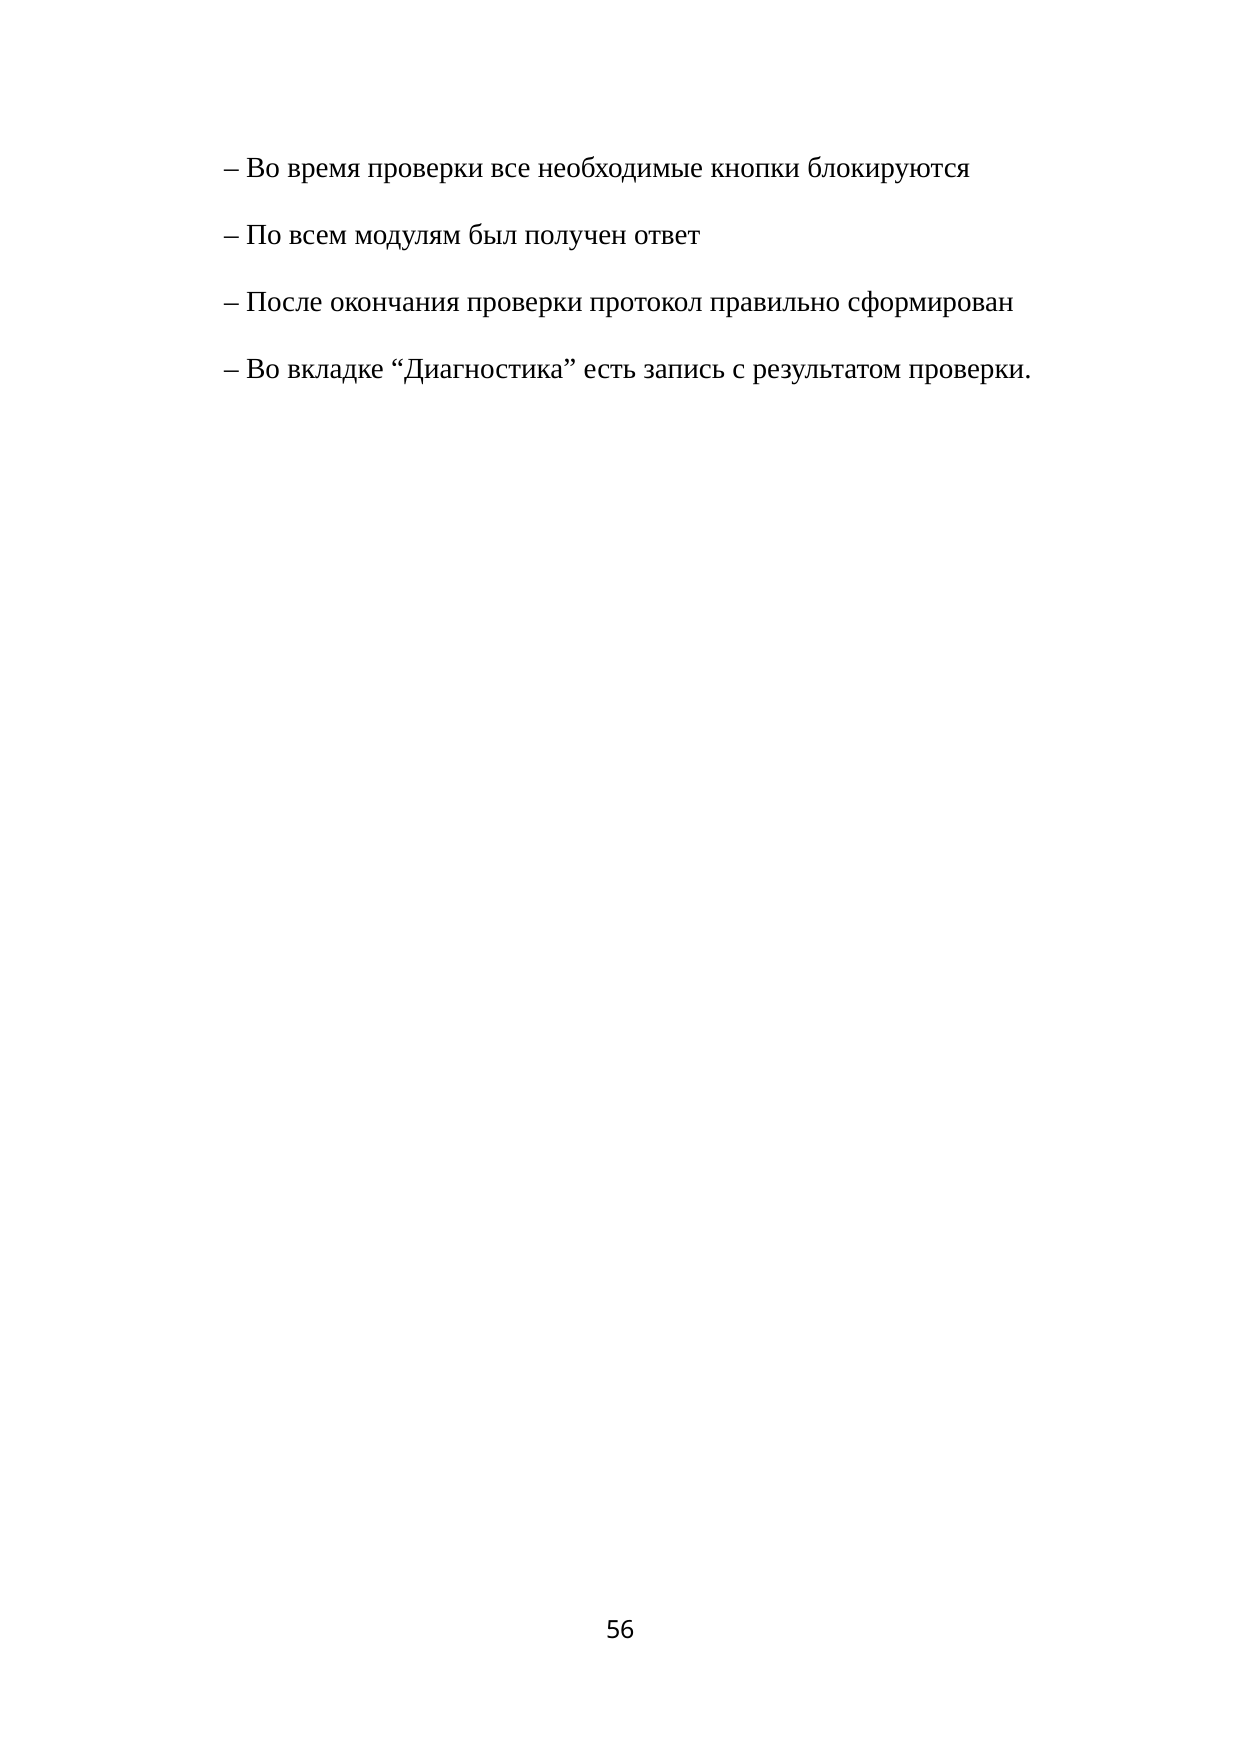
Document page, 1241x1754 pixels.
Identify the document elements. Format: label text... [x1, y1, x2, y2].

list Во время проверки все необходимые кнопки блокируются [150, 150, 1090, 183]
list По всем модулям был получен ответ [150, 217, 1090, 251]
list После окончания проверки протокол правильно сформирован [150, 284, 1090, 317]
list Во вкладке “Диагностика” есть запись с результатом проверки. [150, 351, 1090, 384]
